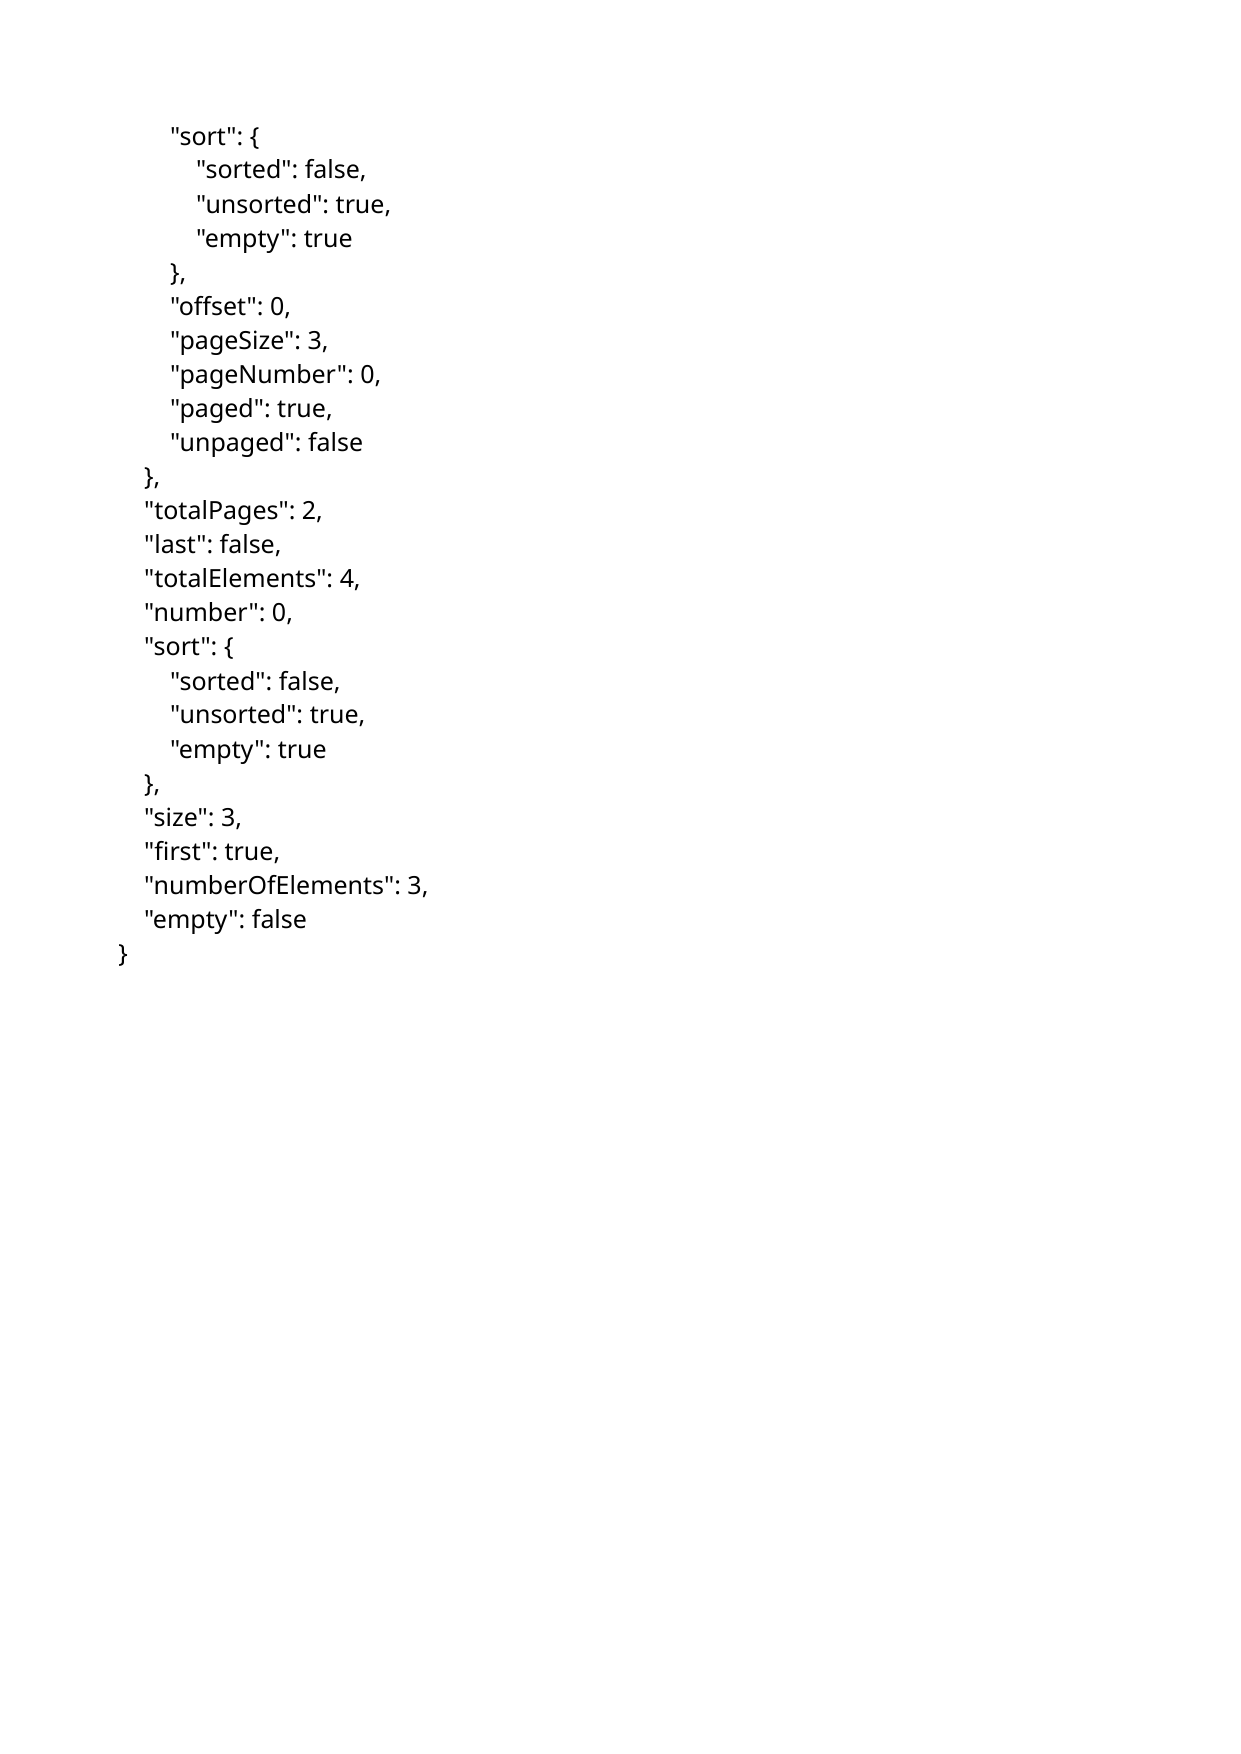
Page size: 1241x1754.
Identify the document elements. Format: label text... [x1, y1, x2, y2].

text "numberOfElements": 3, [118, 867, 1122, 902]
text "sort": { [118, 629, 1122, 663]
text "size": 3, [118, 799, 1122, 833]
text }, [118, 459, 1122, 493]
text "unsorted": true, [118, 697, 1122, 731]
text "empty": true [118, 220, 1122, 254]
text "number": 0, [118, 595, 1122, 629]
text "unsorted": true, [118, 186, 1122, 220]
text "paged": true, [118, 391, 1122, 425]
text "last": false, [118, 527, 1122, 561]
text } [118, 936, 1122, 970]
text "pageNumber": 0, [118, 357, 1122, 391]
text }, [118, 765, 1122, 799]
text "offset": 0, [118, 288, 1122, 322]
text "pageSize": 3, [118, 322, 1122, 357]
text "empty": true [118, 731, 1122, 765]
text "empty": false [118, 902, 1122, 936]
text "sorted": false, [118, 152, 1122, 186]
text "sorted": false, [118, 663, 1122, 697]
text "sort": { [118, 118, 1122, 152]
text "totalPages": 2, [118, 493, 1122, 527]
text "totalElements": 4, [118, 561, 1122, 595]
text }, [118, 254, 1122, 288]
text "unpaged": false [118, 425, 1122, 459]
text "first": true, [118, 833, 1122, 867]
